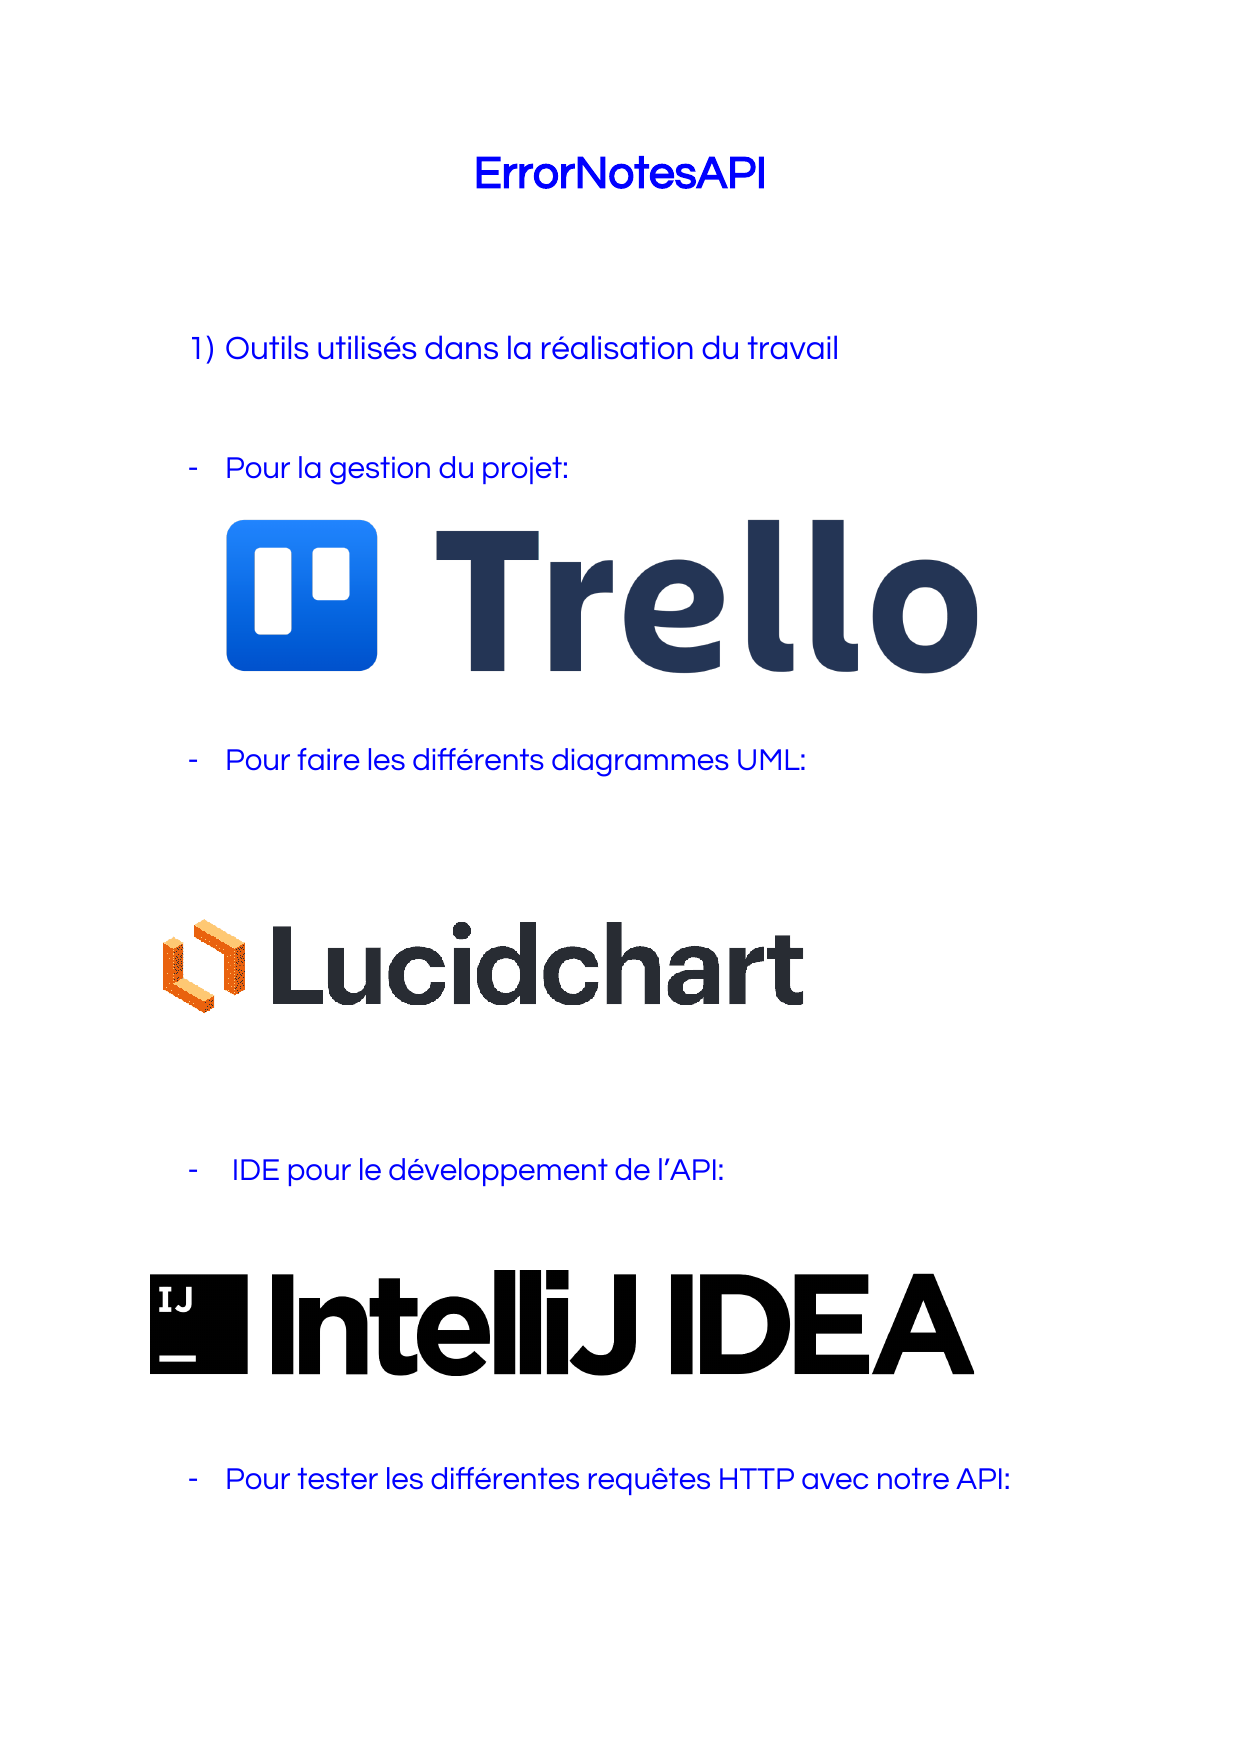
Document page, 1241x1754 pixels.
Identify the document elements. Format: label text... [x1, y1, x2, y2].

picture [225, 490, 978, 705]
list Outils utilisés dans la réalisation du travail [187, 332, 1090, 366]
list IDE pour le développement de l’API: [187, 1154, 1090, 1186]
list Pour faire les différents diagrammes UML: [187, 745, 1090, 777]
picture [150, 1270, 975, 1376]
list Pour la gestion du projet: [187, 453, 1090, 485]
text ErrorNotesAPI [150, 150, 1090, 197]
list Pour tester les différentes requêtes HTTP avec notre API: [187, 1464, 1090, 1496]
picture [150, 782, 817, 1151]
